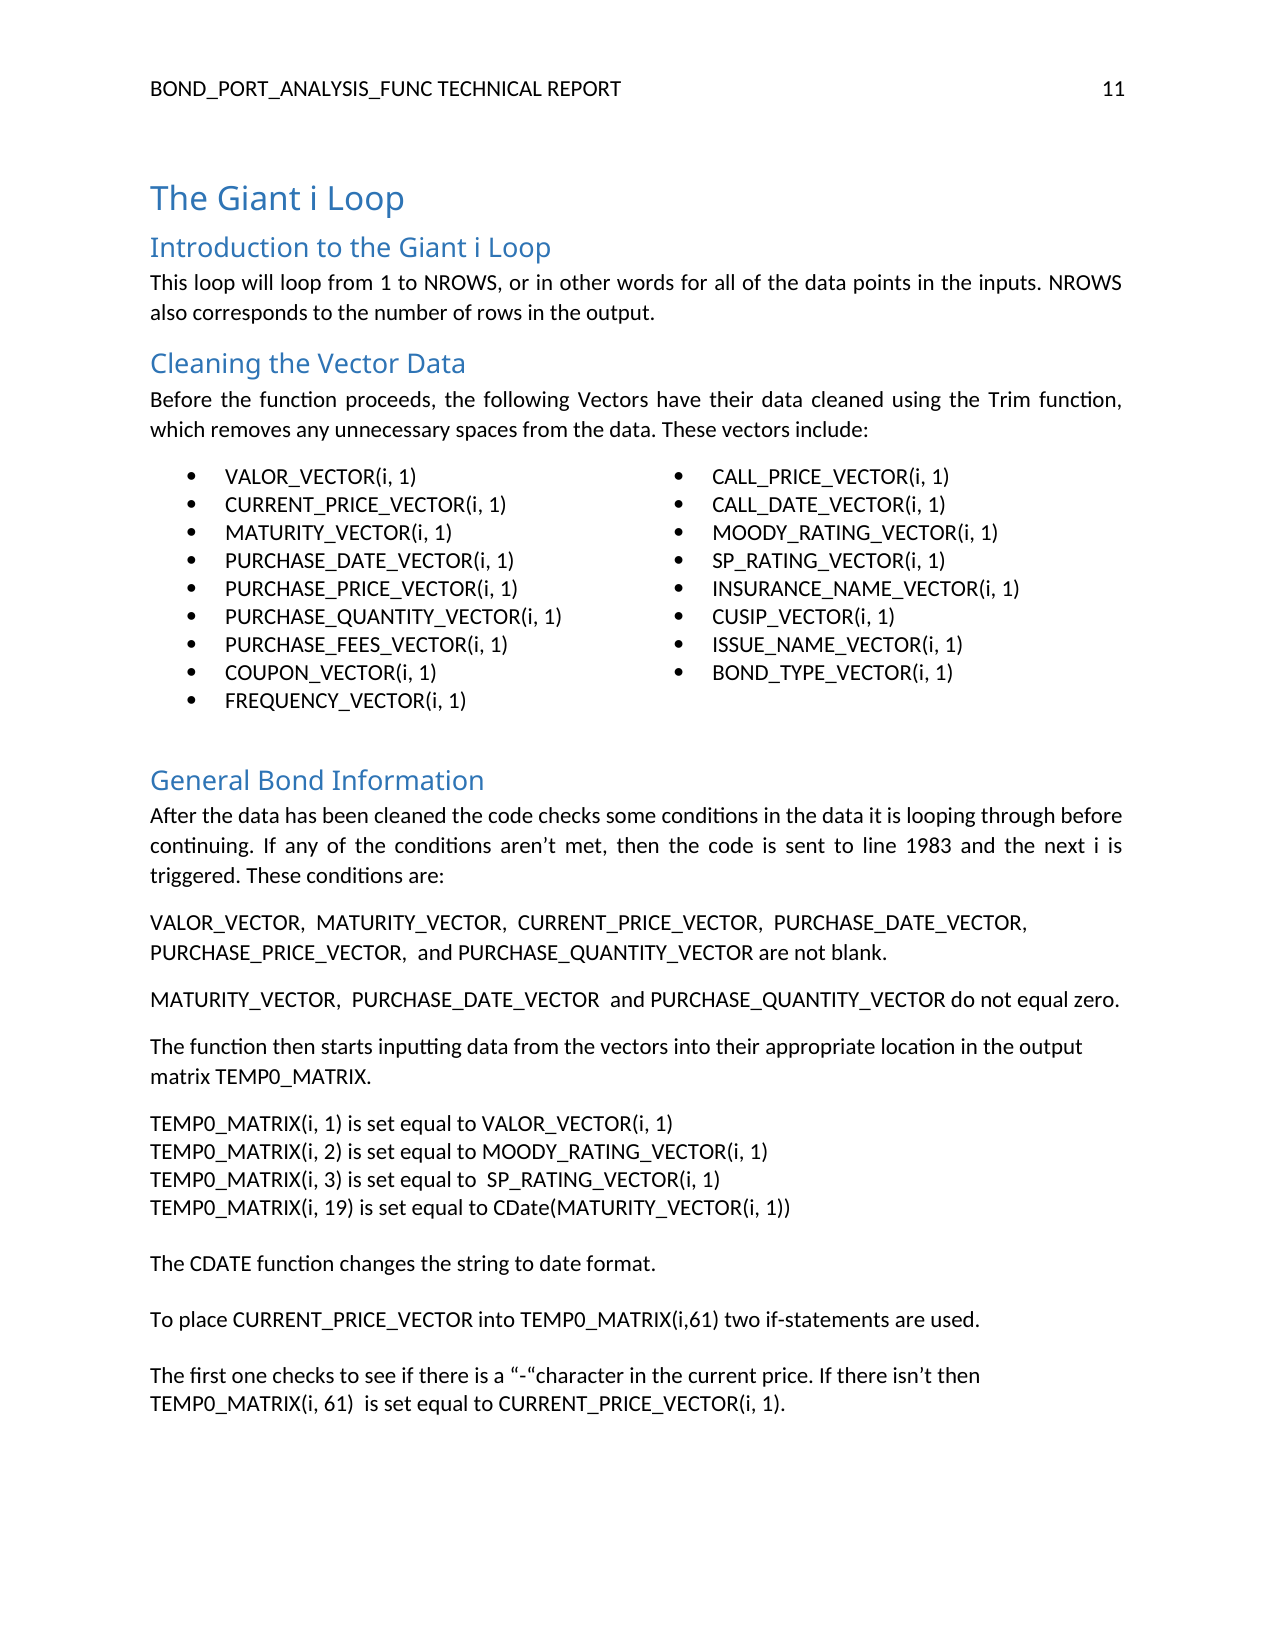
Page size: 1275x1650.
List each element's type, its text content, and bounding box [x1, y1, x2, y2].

subtitle Cleaning the Vector Data [150, 345, 1125, 382]
text TEMP0_MATRIX(i, 1) is set equal to VALOR_VECTOR(i, 1) [150, 1109, 1125, 1137]
text The function then starts inputting data from the vectors into their appropriate location in the output matrix TEMP0_MATRIX. [150, 1032, 1125, 1090]
text After the data has been cleaned the code checks some conditions in the data it is looping through before continuing. If any of the conditions aren’t met, then the code is sent to line 1983 and the next i is triggered. These conditions are: [150, 801, 1125, 889]
text The first one checks to see if there is a “-“character in the current price. If there isn’t then TEMP0_MATRIX(i, 61) is set equal to CURRENT_PRICE_VECTOR(i, 1). [150, 1361, 1125, 1417]
text VALOR_VECTOR, MATURITY_VECTOR, CURRENT_PRICE_VECTOR, PURCHASE_DATE_VECTOR, PURCHASE_PRICE_VECTOR, and PURCHASE_QUANTITY_VECTOR are not blank. [150, 908, 1125, 966]
text Before the function proceeds, the following Vectors have their data cleaned using the Trim function, which removes any unnecessary spaces from the data. These vectors include: [150, 385, 1125, 443]
text The CDATE function changes the string to date format. [150, 1249, 1125, 1277]
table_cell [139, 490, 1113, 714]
text TEMP0_MATRIX(i, 3) is set equal to SP_RATING_VECTOR(i, 1) [150, 1165, 1125, 1193]
subtitle The Giant i Loop [150, 175, 1125, 220]
text This loop will loop from 1 to NROWS, or in other words for all of the data points in the inputs. NROWS also corresponds to the number of rows in the output. [150, 268, 1125, 326]
text To place CURRENT_PRICE_VECTOR into TEMP0_MATRIX(i,61) two if-statements are used. [150, 1305, 1125, 1333]
subtitle Introduction to the Giant i Loop [150, 228, 1125, 265]
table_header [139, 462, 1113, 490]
text TEMP0_MATRIX(i, 2) is set equal to MOODY_RATING_VECTOR(i, 1) [150, 1137, 1125, 1165]
subtitle General Bond Information [150, 761, 1125, 798]
text MATURITY_VECTOR, PURCHASE_DATE_VECTOR and PURCHASE_QUANTITY_VECTOR do not equal zero. [150, 985, 1125, 1013]
text TEMP0_MATRIX(i, 19) is set equal to CDate(MATURITY_VECTOR(i, 1)) [150, 1193, 1125, 1221]
